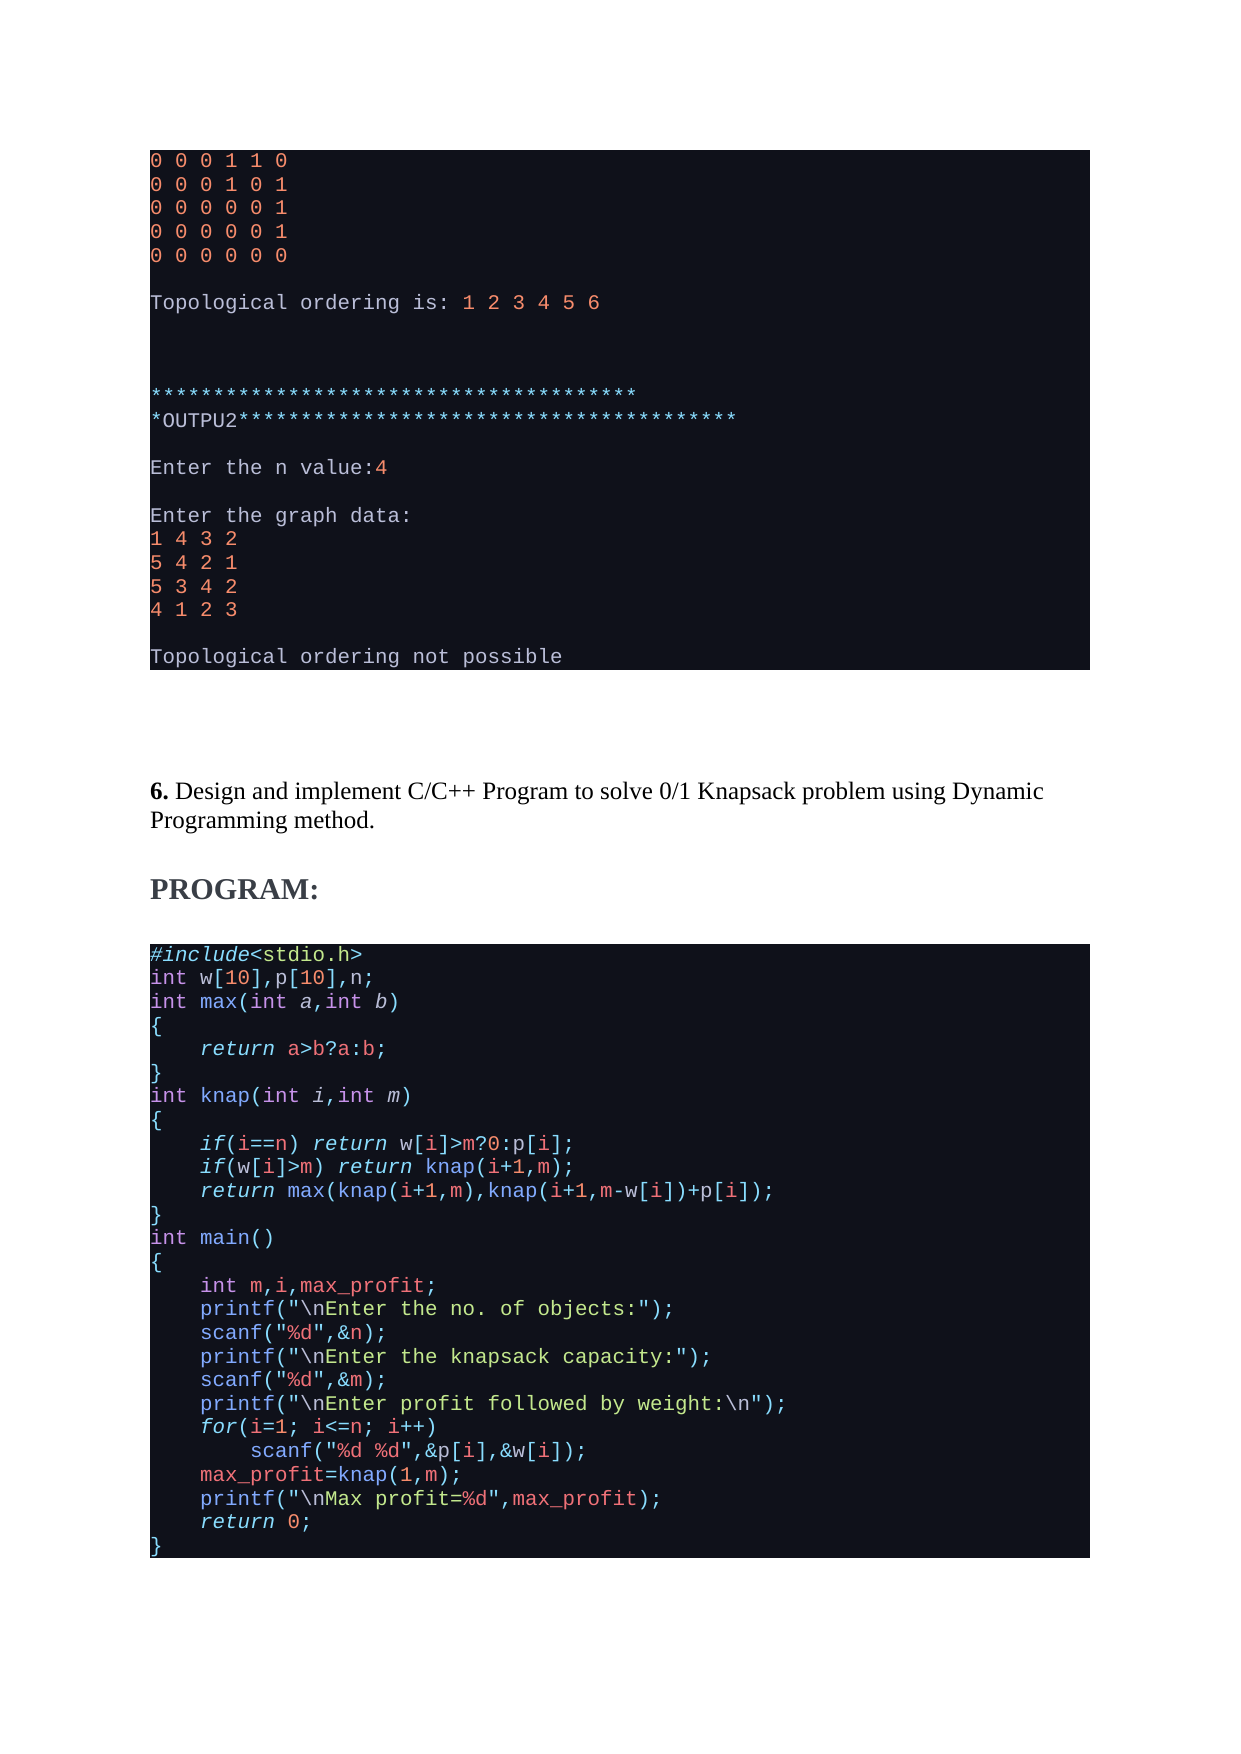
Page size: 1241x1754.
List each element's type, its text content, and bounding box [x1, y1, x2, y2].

text 4 1 2 3 [150, 599, 1090, 623]
text } [150, 1062, 1090, 1086]
text } [150, 1204, 1090, 1227]
text printf("\nEnter the knapsack capacity:"); [150, 1346, 1090, 1369]
text 5 4 2 1 [150, 552, 1090, 576]
text 0 0 0 1 0 1 [150, 174, 1090, 197]
text } [150, 1535, 1090, 1558]
text if(w[i]>m) return knap(i+1,m); [150, 1156, 1090, 1180]
text return a>b?a:b; [150, 1038, 1090, 1062]
text #include<stdio.h> [150, 944, 1090, 967]
text { [150, 1251, 1090, 1275]
text if(i==n) return w[i]>m?0:p[i]; [150, 1133, 1090, 1156]
text int max(int a,int b) [150, 991, 1090, 1014]
text scanf("%d",&n); [150, 1322, 1090, 1346]
text int w[10],p[10],n; [150, 967, 1090, 991]
text scanf("%d %d",&p[i],&w[i]); [150, 1440, 1090, 1464]
text printf("\nMax profit=%d",max_profit); [150, 1487, 1090, 1511]
text 0 0 0 1 1 0 [150, 150, 1090, 174]
text 0 0 0 0 0 1 [150, 221, 1090, 244]
text Topological ordering not possible [150, 647, 1090, 670]
text printf("\nEnter the no. of objects:"); [150, 1298, 1090, 1322]
text 0 0 0 0 0 1 [150, 197, 1090, 221]
text printf("\nEnter profit followed by weight:\n"); [150, 1393, 1090, 1417]
text int main() [150, 1227, 1090, 1251]
text Enter the n value:4 [150, 457, 1090, 481]
text return 0; [150, 1511, 1090, 1535]
text 6. Design and implement C/C++ Program to solve 0/1 Knapsack problem using Dynamic Programming method. [150, 776, 1090, 834]
text Enter the graph data: [150, 505, 1090, 528]
text return max(knap(i+1,m),knap(i+1,m-w[i])+p[i]); [150, 1180, 1090, 1204]
text int m,i,max_profit; [150, 1275, 1090, 1298]
text 5 3 4 2 [150, 576, 1090, 599]
text PROGRAM: [150, 871, 1090, 906]
text for(i=1; i<=n; i++) [150, 1417, 1090, 1440]
text { [150, 1014, 1090, 1038]
text int knap(int i,int m) [150, 1086, 1090, 1109]
text { [150, 1109, 1090, 1133]
text 0 0 0 0 0 0 [150, 244, 1090, 268]
text Topological ordering is: 1 2 3 4 5 6 [150, 292, 1090, 316]
text scanf("%d",&m); [150, 1369, 1090, 1393]
text 1 4 3 2 [150, 528, 1090, 552]
text ****************************************OUTPU2**************************************** [150, 386, 1090, 434]
text max_profit=knap(1,m); [150, 1464, 1090, 1487]
